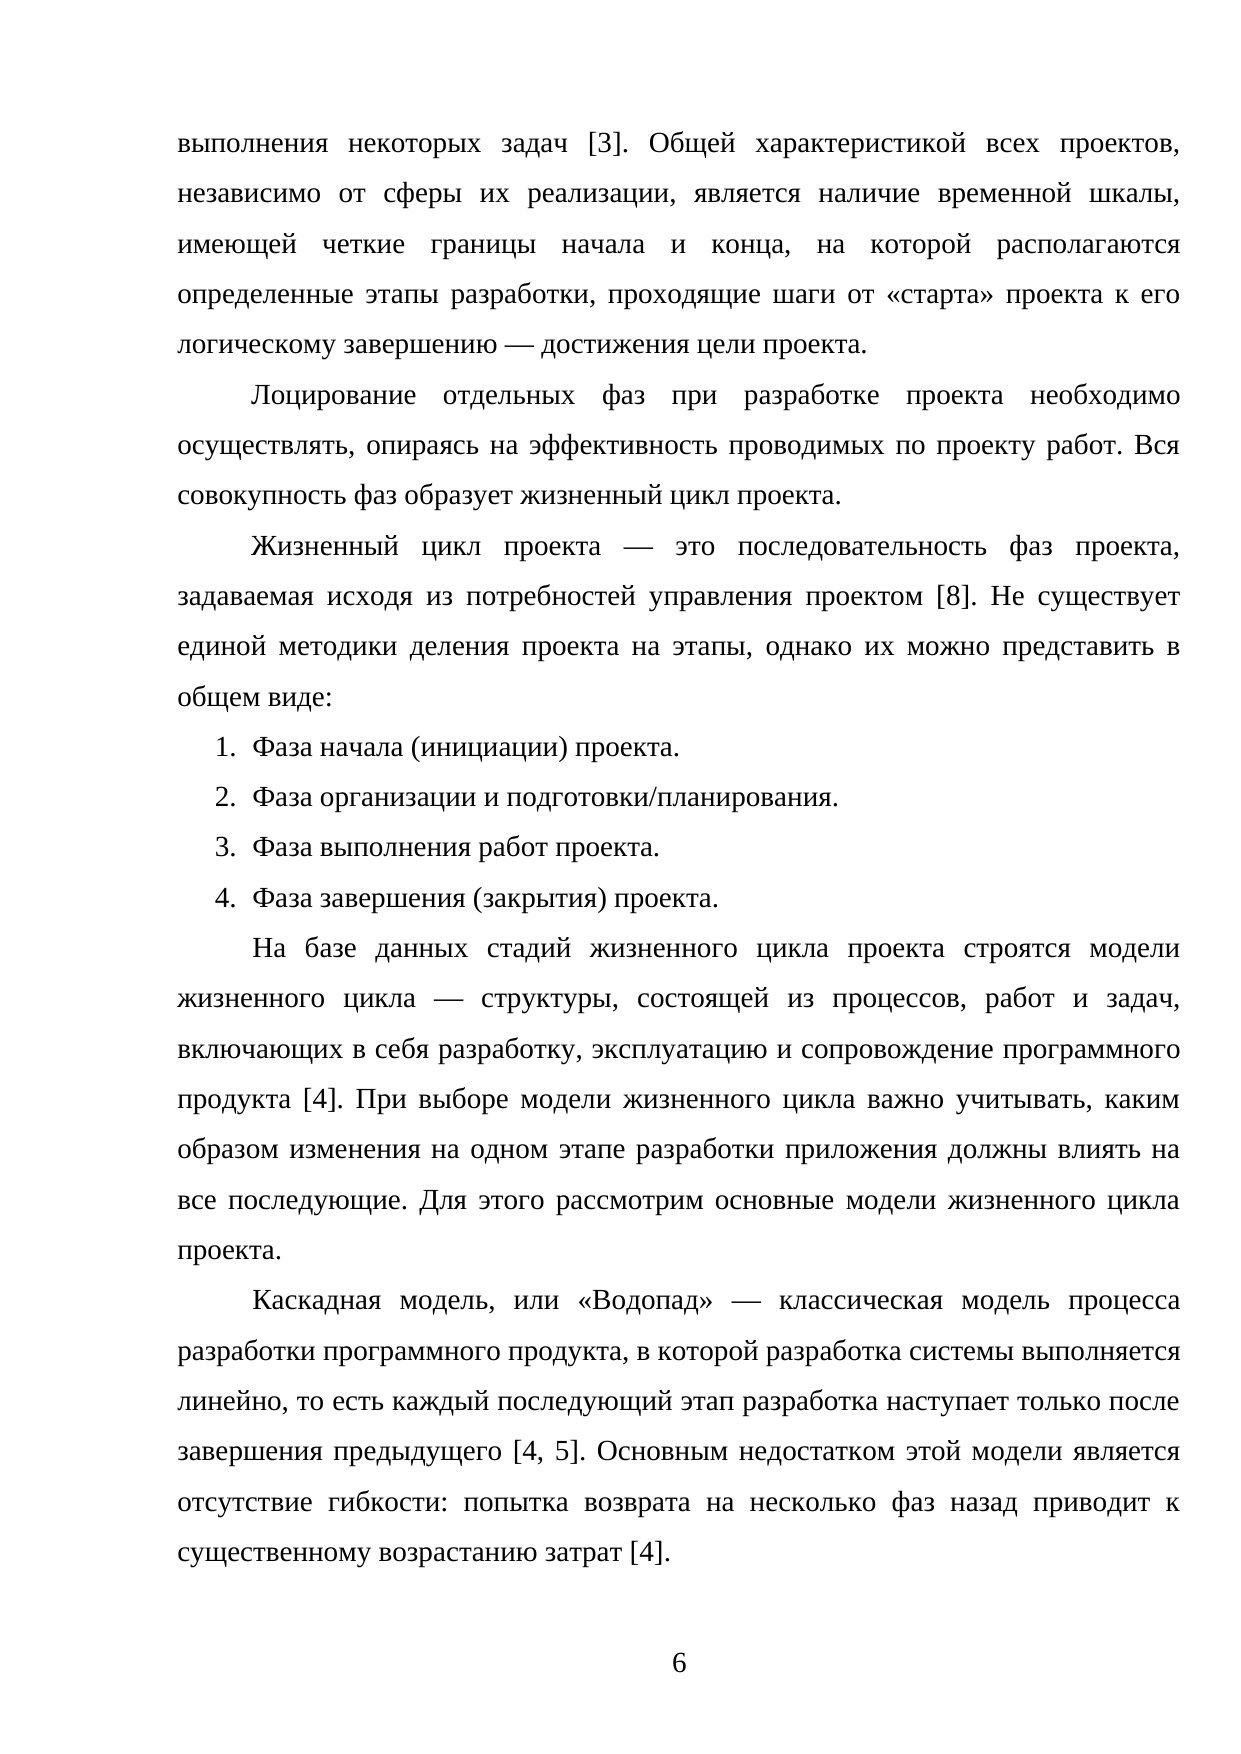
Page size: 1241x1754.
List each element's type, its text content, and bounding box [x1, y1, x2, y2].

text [177, 125, 1181, 360]
text Каскадная модель, или «‎Водопад» — классическая модель процесса разработки программного продукта, в которой разработка системы выполняется линейно, то есть каждый последующий этап разработка наступает только после завершения предыдущего [4, 5]. Основным недостатком этой модели является отсутствие гибкости: попытка возврата на несколько фаз назад приводит к существенному возрастанию затрат [4]. [177, 1282, 1181, 1567]
text Жизненный цикл проекта — это последовательность фаз проекта, задаваемая исходя из потребностей управления проектом [8]. Не существует единой методики деления проекта на этапы, однако их можно представить в общем виде: [177, 528, 1181, 712]
list Фаза завершения (закрытия) проекта. [214, 880, 1181, 913]
list Фаза начала (инициации) проекта. [214, 729, 1181, 762]
list Фаза организации и подготовки/планирования. [214, 779, 1181, 813]
text Лоцирование отдельных фаз при разработке проекта необходимо осуществлять, опираясь на эффективность проводимых по проекту работ. Вся совокупность фаз образует жизненный цикл проекта. [177, 377, 1181, 511]
list Фаза выполнения работ проекта. [214, 829, 1181, 863]
text На базе данных стадий жизненного цикла проекта строятся модели жизненного цикла — структуры, состоящей из процессов, работ и задач, включающих в себя разработку, эксплуатацию и сопровождение программного продукта [4]. При выборе модели жизненного цикла важно учитывать, каким образом изменения на одном этапе разработки приложения должны влиять на все последующие. Для этого рассмотрим основные модели жизненного цикла проекта. [177, 930, 1181, 1266]
